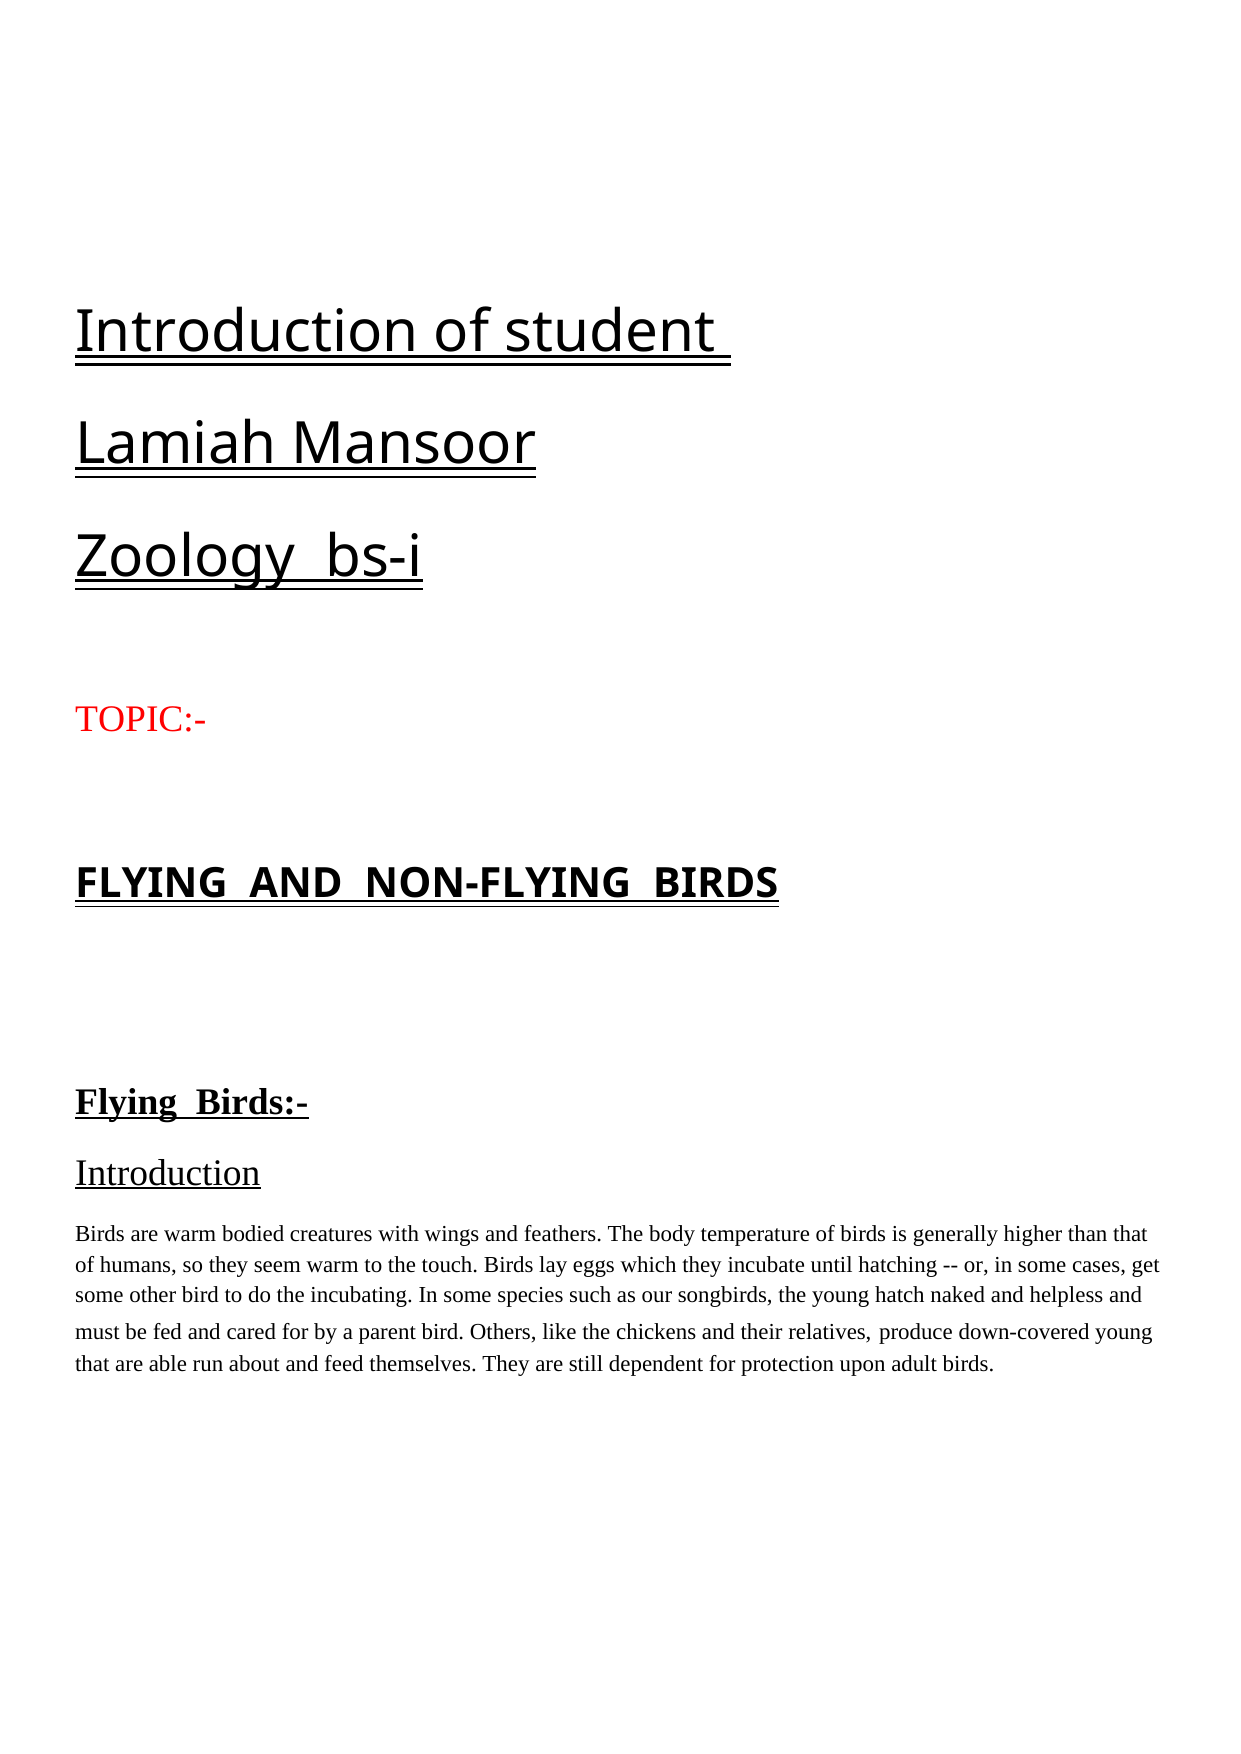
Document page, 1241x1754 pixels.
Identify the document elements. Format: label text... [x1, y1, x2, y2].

text Introduction of student [75, 289, 1165, 369]
text TOPIC:- [75, 696, 1165, 739]
text Lamiah Mansoor [75, 401, 1165, 481]
text FLYING AND NON-FLYING BIRDS [75, 853, 1165, 909]
text Zoology bs-i [75, 514, 1165, 593]
text Introduction [75, 1150, 1165, 1193]
text Flying Birds:- [75, 1079, 1165, 1123]
text Birds are warm bodied creatures with wings and feathers. The body temperature of birds is generally higher than that of humans, so they seem warm to the touch. Birds lay eggs which they incubate until hatching -- or, in some cases, get some other bird to do the incubating. In some species such as our songbirds, the young hatch naked and helpless and must be fed and cared for by a parent bird. Others, like the chickens and their relatives, produce down-covered young that are able run about and feed themselves. They are still dependent for protection upon adult birds. [75, 1220, 1165, 1377]
